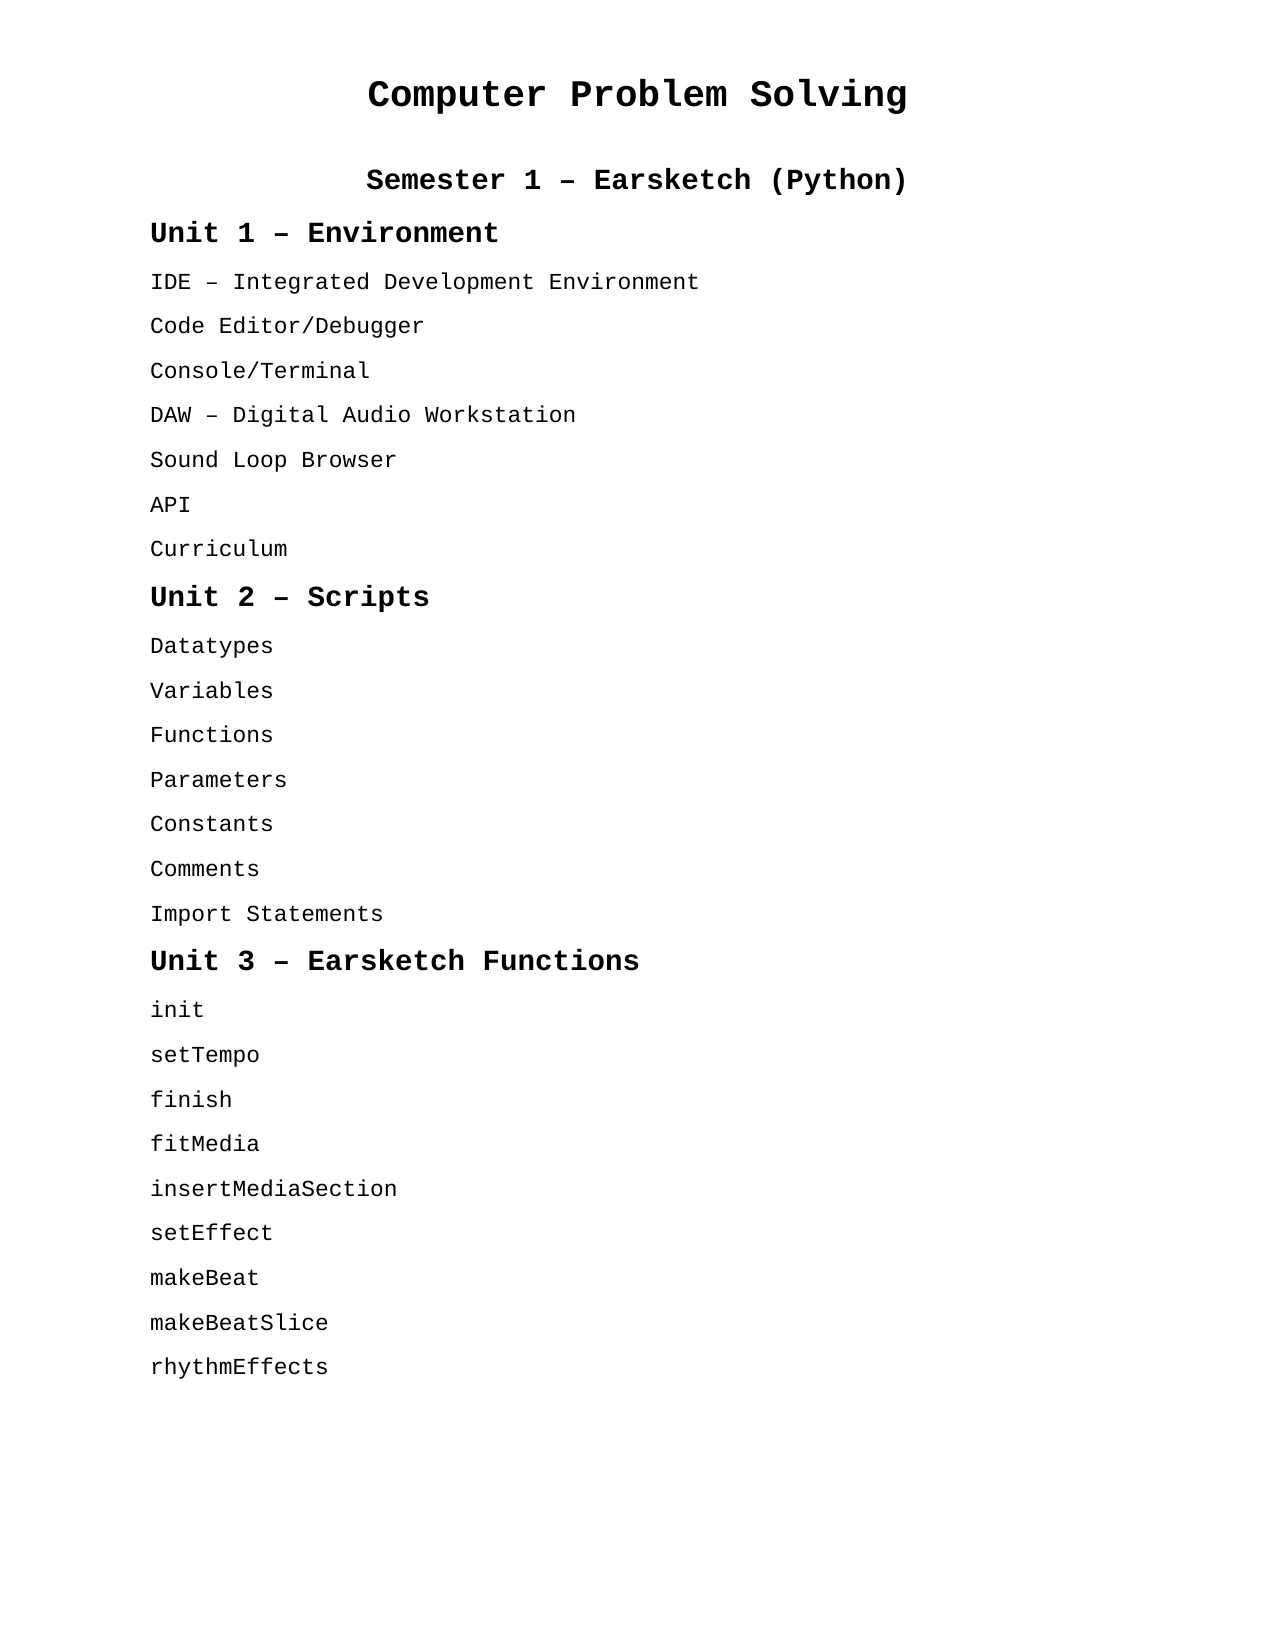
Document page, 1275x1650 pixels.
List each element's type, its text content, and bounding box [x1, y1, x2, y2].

text Unit 1 – Environment [150, 218, 1125, 251]
text fitMedia [150, 1133, 1125, 1158]
text rhythmEffects [150, 1356, 1125, 1381]
text IDE – Integrated Development Environment [150, 270, 1125, 296]
text setEffect [150, 1222, 1125, 1248]
text Console/Terminal [150, 359, 1125, 385]
text Semester 1 – Earsketch (Python) [150, 166, 1125, 198]
text Parameters [150, 768, 1125, 794]
text setTempo [150, 1043, 1125, 1069]
text finish [150, 1088, 1125, 1114]
text Datatypes [150, 634, 1125, 660]
text Functions [150, 724, 1125, 749]
text Constants [150, 813, 1125, 839]
text insertMediaSection [150, 1177, 1125, 1203]
text Unit 2 – Scripts [150, 582, 1125, 615]
text Comments [150, 857, 1125, 883]
text init [150, 999, 1125, 1025]
text makeBeat [150, 1266, 1125, 1292]
text Curriculum [150, 538, 1125, 563]
text DAW – Digital Audio Workstation [150, 404, 1125, 430]
text API [150, 493, 1125, 519]
text Code Editor/Debugger [150, 315, 1125, 341]
text Sound Loop Browser [150, 448, 1125, 474]
text Import Statements [150, 902, 1125, 928]
text makeBeatSlice [150, 1311, 1125, 1337]
text Variables [150, 679, 1125, 705]
text Unit 3 – Earsketch Functions [150, 947, 1125, 979]
